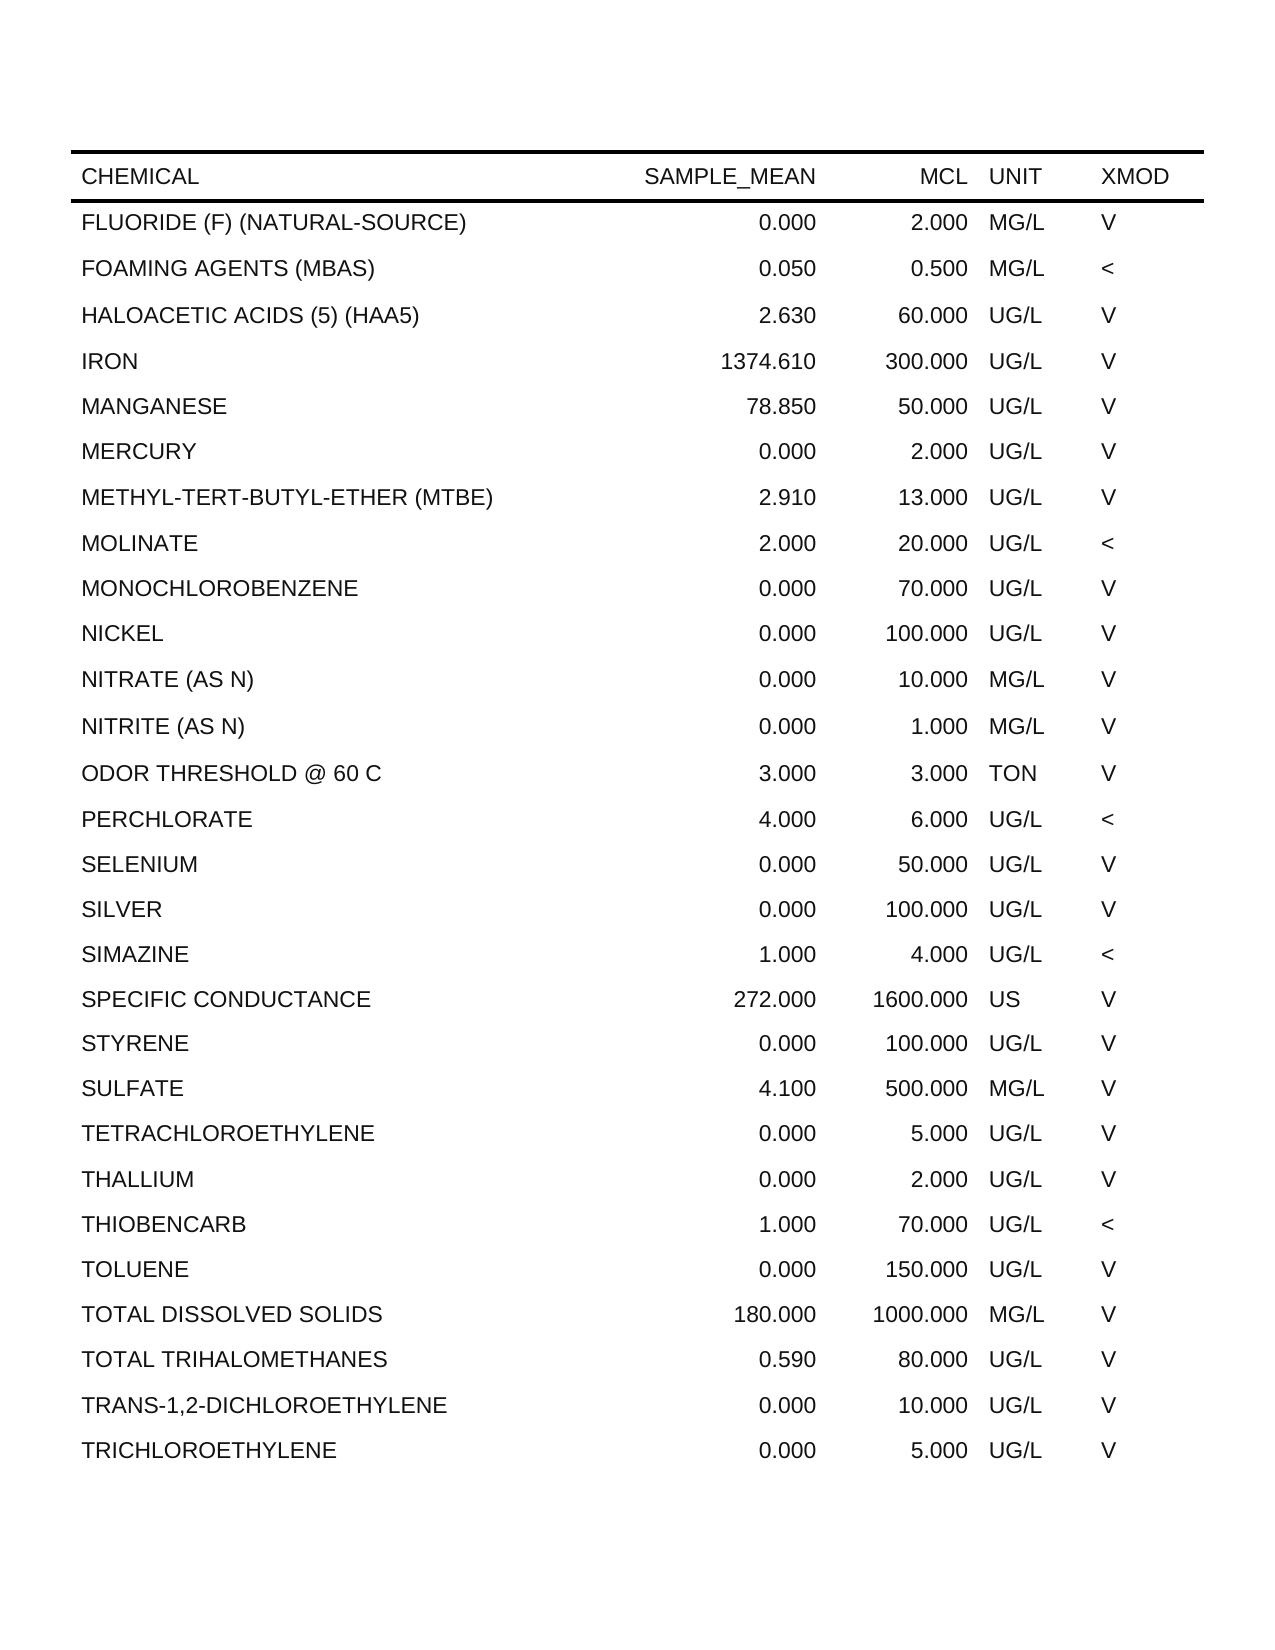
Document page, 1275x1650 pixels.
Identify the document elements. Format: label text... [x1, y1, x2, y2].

table_cell 0.000 [614, 656, 826, 703]
table_cell V [1090, 429, 1204, 474]
table_cell UG/L [978, 292, 1090, 338]
table_cell 0.000 [614, 1382, 826, 1428]
table_cell FLUORIDE (F) (NATURAL-SOURCE) [71, 203, 614, 245]
table_cell UG/L [978, 520, 1090, 566]
table_cell 0.000 [614, 1428, 826, 1473]
table_cell V [1090, 656, 1204, 703]
table_cell NITRITE (AS N) [71, 703, 614, 749]
table_cell V [1090, 566, 1204, 611]
table_cell V [1090, 841, 1204, 887]
table_cell 5.000 [826, 1111, 978, 1156]
table_cell MERCURY [71, 429, 614, 474]
table_cell STYRENE [71, 1021, 614, 1066]
table_cell 60.000 [826, 292, 978, 338]
table_cell TRANS-1,2-DICHLOROETHYLENE [71, 1382, 614, 1428]
table_cell 6.000 [826, 796, 978, 841]
table_cell 0.000 [614, 703, 826, 749]
table_cell 20.000 [826, 520, 978, 566]
table_cell METHYL-TERT-BUTYL-ETHER (MTBE) [71, 474, 614, 520]
table_cell 0.000 [614, 611, 826, 656]
table_cell V [1090, 1111, 1204, 1156]
table_cell 150.000 [826, 1247, 978, 1292]
table_cell 0.500 [826, 245, 978, 292]
table_cell UG/L [978, 566, 1090, 611]
table_cell 0.000 [614, 1021, 826, 1066]
table_cell V [1090, 977, 1204, 1021]
table_cell UG/L [978, 338, 1090, 383]
table_cell 0.050 [614, 245, 826, 292]
table_cell 100.000 [826, 611, 978, 656]
table_cell V [1090, 749, 1204, 796]
table_cell TOTAL DISSOLVED SOLIDS [71, 1292, 614, 1337]
table_cell 50.000 [826, 384, 978, 429]
table_cell V [1090, 1066, 1204, 1111]
table_cell < [1090, 796, 1204, 841]
table_header CHEMICAL [71, 154, 614, 198]
table_cell UG/L [978, 932, 1090, 977]
table_cell FOAMING AGENTS (MBAS) [71, 245, 614, 292]
table_cell 272.000 [614, 977, 826, 1021]
table_cell 4.000 [614, 796, 826, 841]
table_cell V [1090, 292, 1204, 338]
table_cell 70.000 [826, 1201, 978, 1247]
table_cell 300.000 [826, 338, 978, 383]
table_cell NITRATE (AS N) [71, 656, 614, 703]
table_cell 5.000 [826, 1428, 978, 1473]
table_cell 3.000 [826, 749, 978, 796]
table_cell 500.000 [826, 1066, 978, 1111]
table_cell 100.000 [826, 887, 978, 932]
table_cell SULFATE [71, 1066, 614, 1111]
table_cell UG/L [978, 1021, 1090, 1066]
table_cell MG/L [978, 1292, 1090, 1337]
table_cell UG/L [978, 1111, 1090, 1156]
table_cell SELENIUM [71, 841, 614, 887]
table_cell 1.000 [826, 703, 978, 749]
table_cell 0.000 [614, 887, 826, 932]
table_cell 10.000 [826, 1382, 978, 1428]
table_cell TOLUENE [71, 1247, 614, 1292]
table_cell SIMAZINE [71, 932, 614, 977]
table_cell UG/L [978, 1247, 1090, 1292]
table_cell THIOBENCARB [71, 1201, 614, 1247]
table_cell 2.000 [826, 203, 978, 245]
table_cell THALLIUM [71, 1156, 614, 1201]
table_cell 100.000 [826, 1021, 978, 1066]
table_cell V [1090, 1337, 1204, 1382]
table_cell MONOCHLOROBENZENE [71, 566, 614, 611]
table_cell 3.000 [614, 749, 826, 796]
table_cell TOTAL TRIHALOMETHANES [71, 1337, 614, 1382]
table_cell TON [978, 749, 1090, 796]
table_cell UG/L [978, 796, 1090, 841]
table_cell 0.000 [614, 566, 826, 611]
table_cell V [1090, 1247, 1204, 1292]
table_cell 1374.610 [614, 338, 826, 383]
table_cell UG/L [978, 1201, 1090, 1247]
table_cell UG/L [978, 429, 1090, 474]
table_cell < [1090, 520, 1204, 566]
table_cell UG/L [978, 384, 1090, 429]
table_cell 80.000 [826, 1337, 978, 1382]
table_cell MG/L [978, 203, 1090, 245]
table_cell ODOR THRESHOLD @ 60 C [71, 749, 614, 796]
table_cell V [1090, 703, 1204, 749]
table_cell 13.000 [826, 474, 978, 520]
table_cell 0.000 [614, 1111, 826, 1156]
table_cell V [1090, 1021, 1204, 1066]
table_cell 2.630 [614, 292, 826, 338]
table_cell < [1090, 245, 1204, 292]
table_cell 0.000 [614, 1247, 826, 1292]
table_cell MG/L [978, 656, 1090, 703]
table_header MCL [826, 154, 978, 198]
table_cell UG/L [978, 611, 1090, 656]
table_cell UG/L [978, 1382, 1090, 1428]
table_cell UG/L [978, 1428, 1090, 1473]
table_cell 1000.000 [826, 1292, 978, 1337]
table_cell 0.590 [614, 1337, 826, 1382]
table_cell V [1090, 338, 1204, 383]
table_cell 10.000 [826, 656, 978, 703]
table_cell 2.000 [826, 1156, 978, 1201]
table_cell TRICHLOROETHYLENE [71, 1428, 614, 1473]
table_cell 0.000 [614, 203, 826, 245]
table_cell 70.000 [826, 566, 978, 611]
table_cell 4.000 [826, 932, 978, 977]
table_cell UG/L [978, 1156, 1090, 1201]
table_cell 1600.000 [826, 977, 978, 1021]
table_cell 0.000 [614, 429, 826, 474]
table_cell 1.000 [614, 932, 826, 977]
table_cell < [1090, 1201, 1204, 1247]
table_cell 2.000 [826, 429, 978, 474]
table_cell 0.000 [614, 1156, 826, 1201]
table_cell UG/L [978, 1337, 1090, 1382]
table_cell UG/L [978, 474, 1090, 520]
table_cell MG/L [978, 245, 1090, 292]
table_cell IRON [71, 338, 614, 383]
table_cell 1.000 [614, 1201, 826, 1247]
table_cell V [1090, 474, 1204, 520]
table_cell V [1090, 611, 1204, 656]
table_cell TETRACHLOROETHYLENE [71, 1111, 614, 1156]
table_cell MG/L [978, 703, 1090, 749]
table_cell 50.000 [826, 841, 978, 887]
table_cell 0.000 [614, 841, 826, 887]
table_cell V [1090, 203, 1204, 245]
table_cell 180.000 [614, 1292, 826, 1337]
table_cell SPECIFIC CONDUCTANCE [71, 977, 614, 1021]
table_cell V [1090, 1292, 1204, 1337]
table_cell US [978, 977, 1090, 1021]
table_cell 2.000 [614, 520, 826, 566]
table_cell SILVER [71, 887, 614, 932]
table_cell V [1090, 1382, 1204, 1428]
table_cell UG/L [978, 841, 1090, 887]
table_cell MG/L [978, 1066, 1090, 1111]
table_cell NICKEL [71, 611, 614, 656]
table_cell 4.100 [614, 1066, 826, 1111]
table_cell V [1090, 1428, 1204, 1473]
table_cell HALOACETIC ACIDS (5) (HAA5) [71, 292, 614, 338]
table_cell < [1090, 932, 1204, 977]
table_header SAMPLE_MEAN [614, 154, 826, 198]
table_header UNIT [978, 154, 1090, 198]
table_cell UG/L [978, 887, 1090, 932]
table_cell MANGANESE [71, 384, 614, 429]
table_cell PERCHLORATE [71, 796, 614, 841]
table_cell V [1090, 1156, 1204, 1201]
table_header XMOD [1090, 154, 1204, 198]
table_cell V [1090, 887, 1204, 932]
table_cell MOLINATE [71, 520, 614, 566]
table_cell 78.850 [614, 384, 826, 429]
table_cell V [1090, 384, 1204, 429]
table_cell 2.910 [614, 474, 826, 520]
